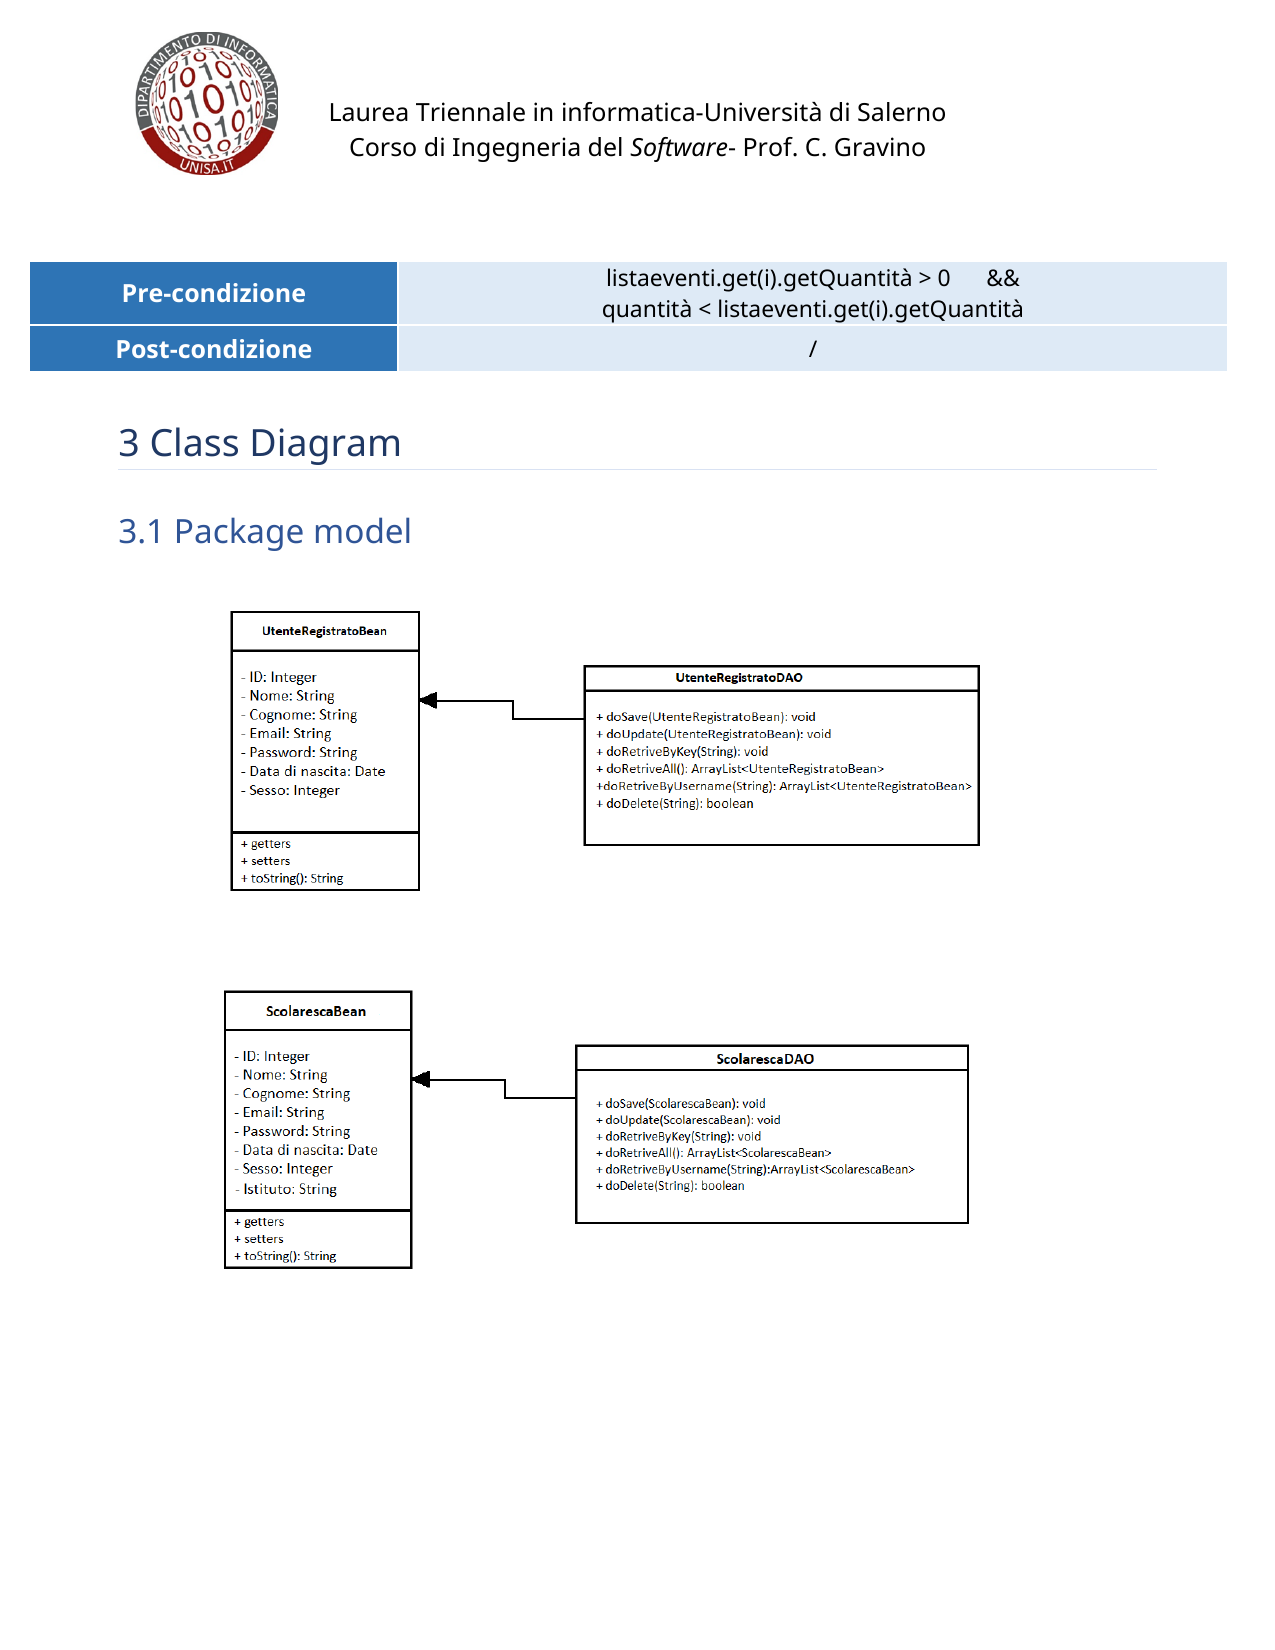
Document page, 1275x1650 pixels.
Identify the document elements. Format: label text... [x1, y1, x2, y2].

table_cell Post-condizione [30, 326, 397, 371]
picture [135, 32, 278, 175]
subtitle 3.1 Package model [118, 508, 1157, 553]
table_cell listaeventi.get(i).getQuantità > 0 && quantità < listaeventi.get(i).getQuantità [399, 262, 1227, 324]
table_cell / [399, 326, 1227, 371]
picture [118, 553, 1051, 1449]
text 3 Class Diagram [118, 416, 1157, 469]
table_cell Pre-condizione [30, 262, 397, 324]
